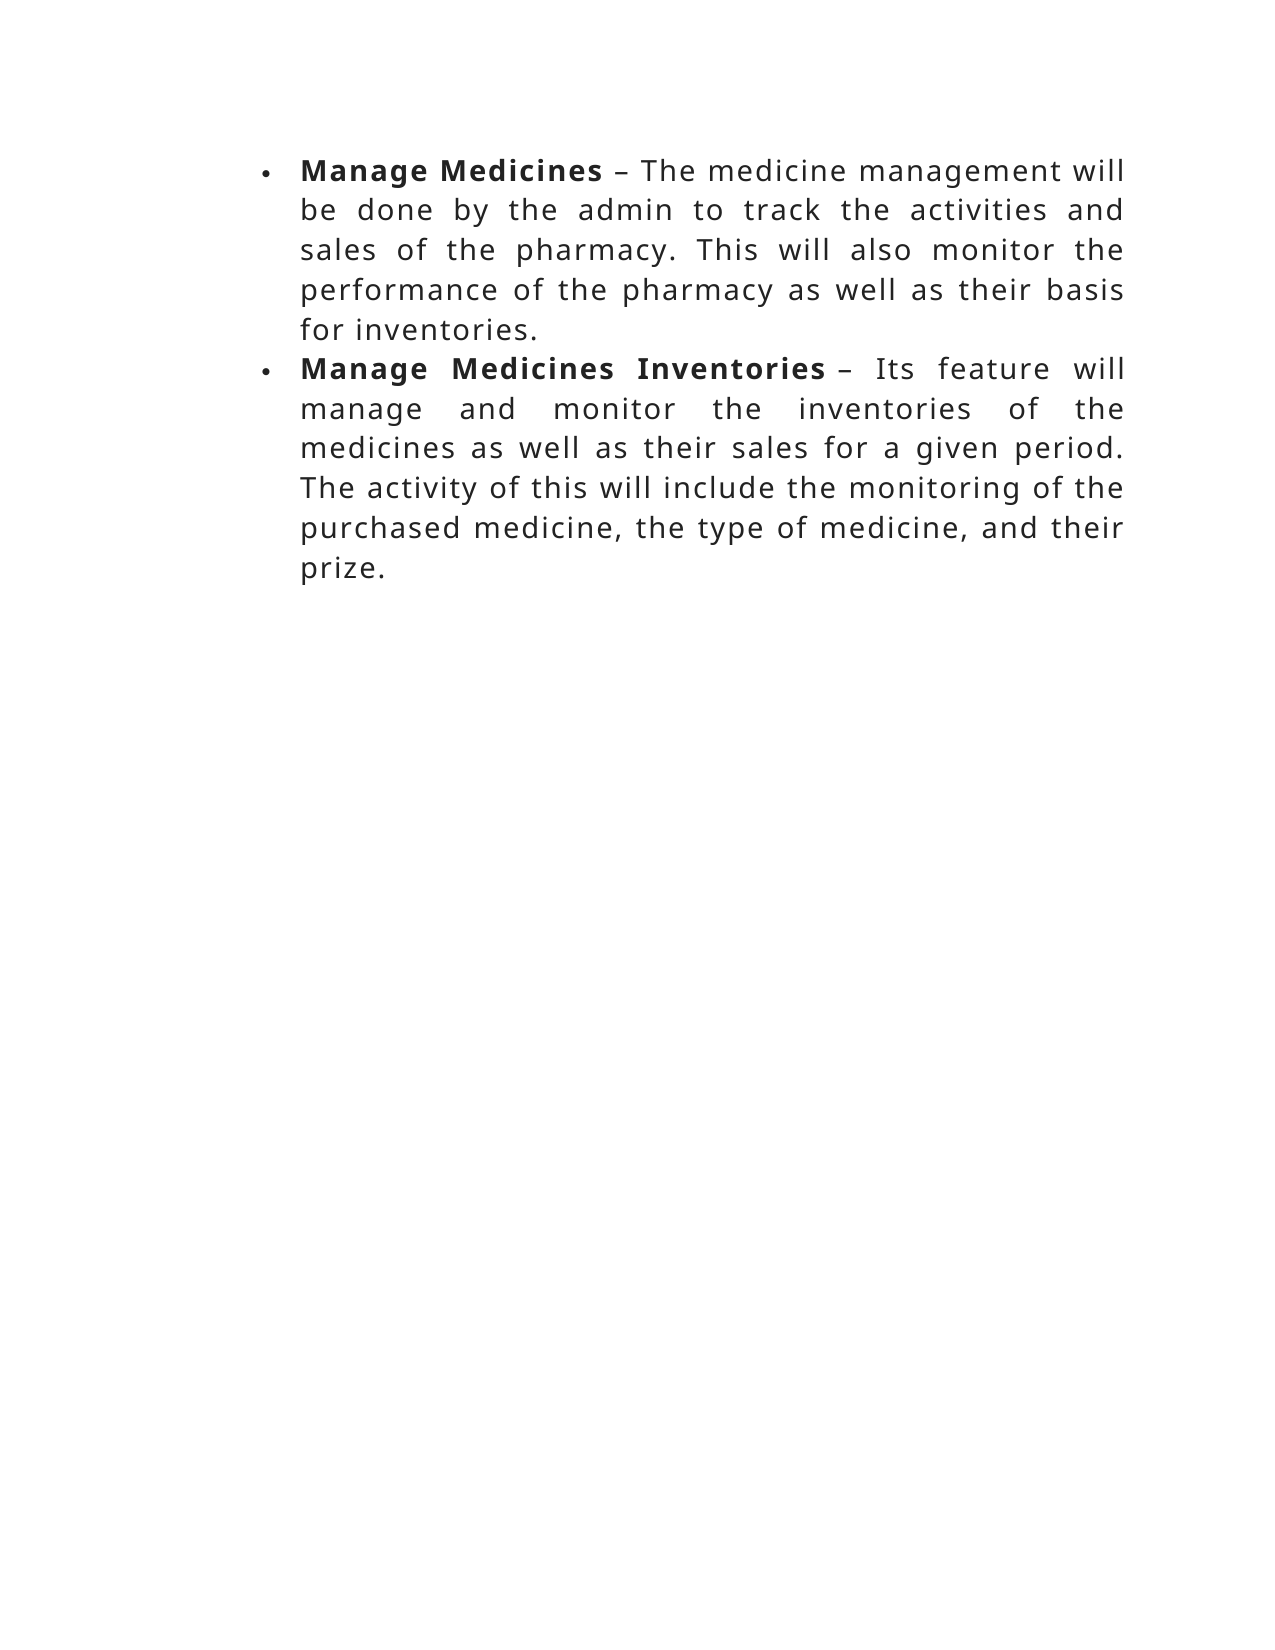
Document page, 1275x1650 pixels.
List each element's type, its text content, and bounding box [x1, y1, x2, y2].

list Manage Medicines Inventories – Its feature will manage and monitor the inventories of the medicines as well as their sales for a given period. The activity of this will include the monitoring of the purchased medicine, the type of medicine, and their prize. [262, 348, 1125, 587]
list Manage Medicines – The medicine management will be done by the admin to track the activities and sales of the pharmacy. This will also monitor the performance of the pharmacy as well as their basis for inventories. [262, 150, 1125, 348]
